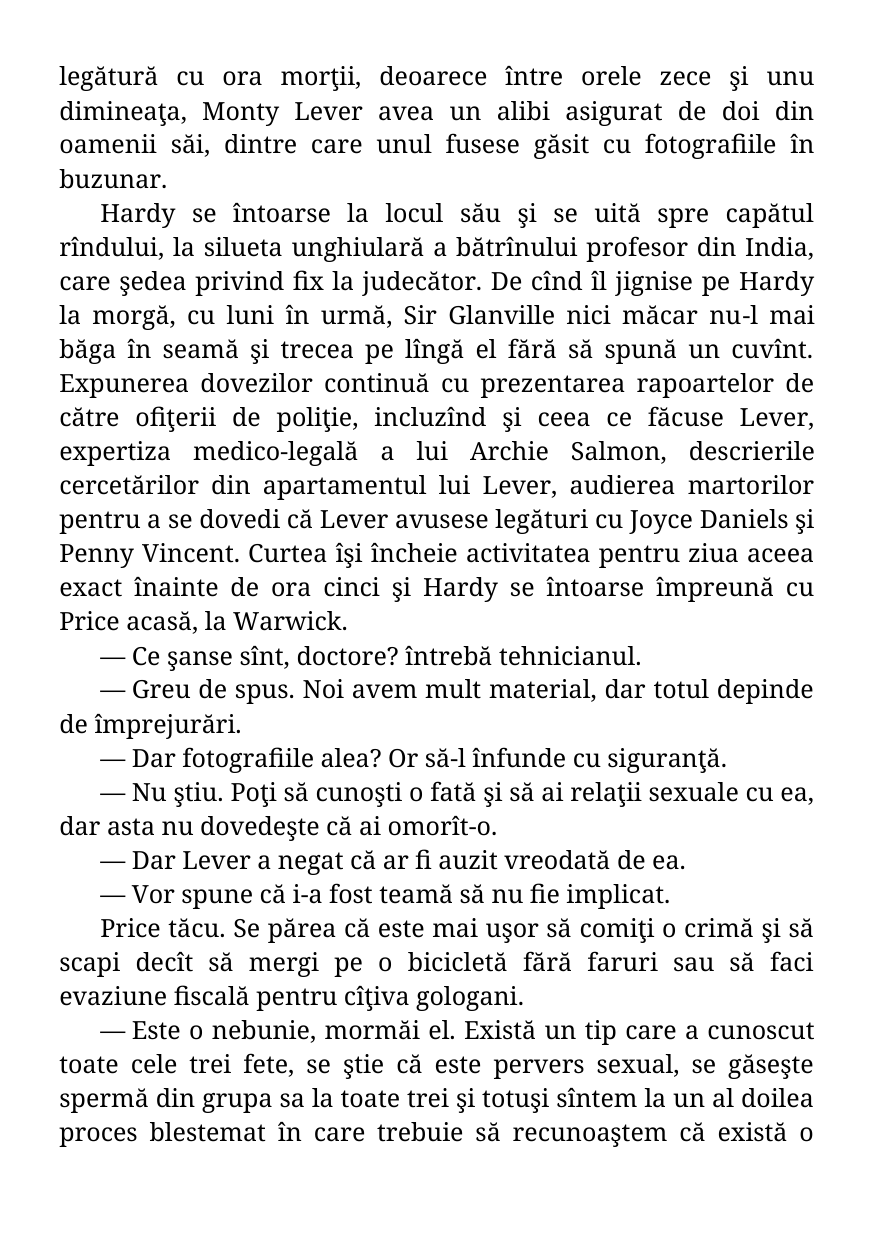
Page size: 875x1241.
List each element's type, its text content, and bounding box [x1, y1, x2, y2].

text Price tăcu. Se părea că este mai uşor să comiţi o crimă şi să scapi decît să mergi pe o bicicletă fără faruri sau să faci evaziune fiscală pentru cîţiva gologani. [59, 911, 815, 1013]
text — Greu de spus. Noi avem mult material, dar totul depinde de împrejurări. [59, 672, 815, 740]
text Hardy se întoarse la locul său şi se uită spre capătul rîndului, la silueta unghiulară a bătrînului profesor din India, care şedea privind fix la judecător. De cînd îl jignise pe Hardy la morgă, cu luni în urmă, Sir Glanville nici măcar nu-l mai băga în seamă şi trecea pe lîngă el fără să spună un cuvînt. Expunerea dovezilor continuă cu prezentarea rapoartelor de către ofiţerii de poliţie, incluzînd şi ceea ce făcuse Lever, expertiza medico-legală a lui Archie Salmon, descrierile cercetărilor din apartamentul lui Lever, audierea martorilor pentru a se dovedi că Lever avusese legături cu Joyce Daniels şi Penny Vincent. Curtea îşi încheie activitatea pentru ziua aceea exact înainte de ora cinci şi Hardy se întoarse împreună cu Price acasă, la Warwick. [59, 195, 815, 638]
text — Vor spune că i-a fost teamă să nu fie implicat. [59, 877, 815, 911]
text — Nu ştiu. Poţi să cunoşti o fată şi să ai relaţii sexuale cu ea, dar asta nu dovedeşte că ai omorît-o. [59, 774, 815, 842]
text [59, 1013, 815, 1149]
text — Ce şanse sînt, doctore? întrebă tehnicianul. [59, 638, 815, 672]
text — Dar Lever a negat că ar fi auzit vreodată de ea. [59, 842, 815, 877]
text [59, 59, 815, 195]
text — Dar fotografiile alea? Or să-l înfunde cu siguranţă. [59, 740, 815, 774]
